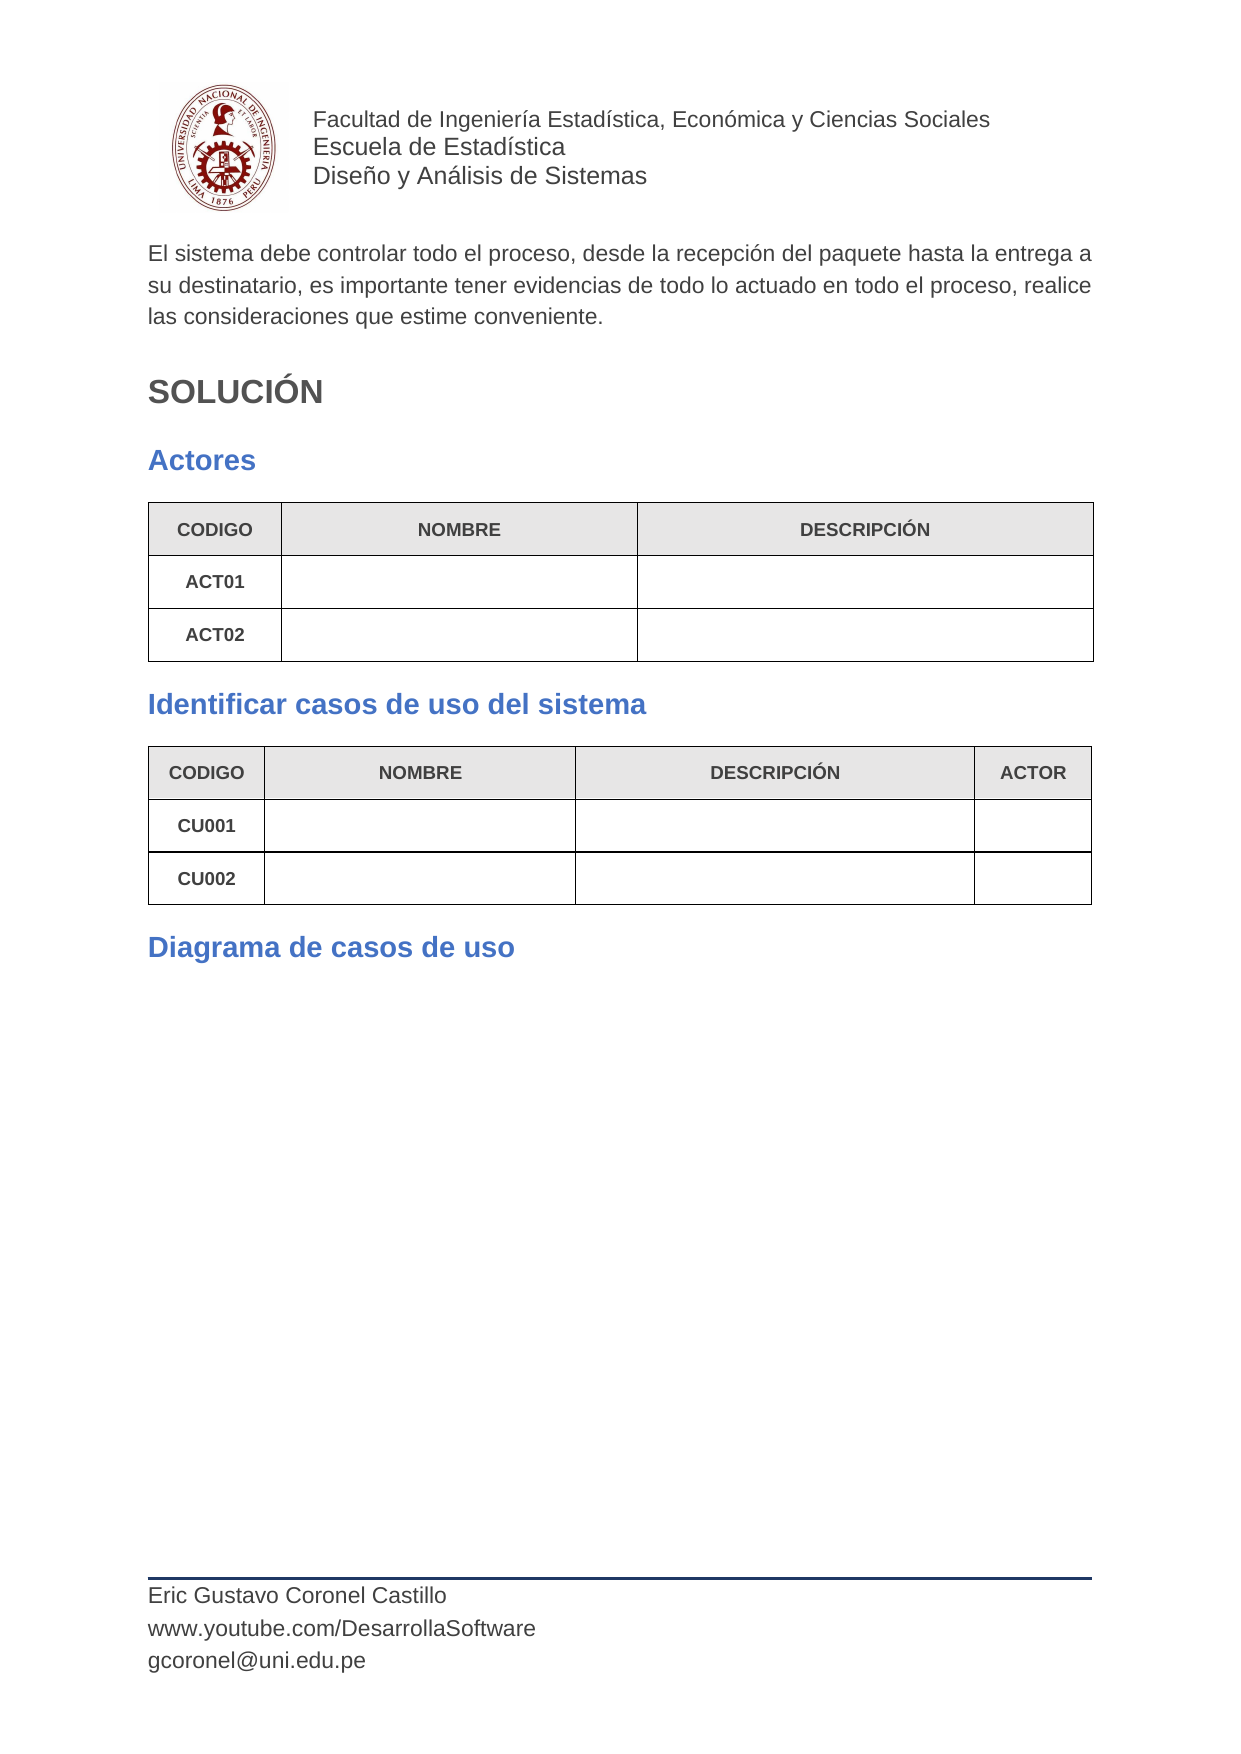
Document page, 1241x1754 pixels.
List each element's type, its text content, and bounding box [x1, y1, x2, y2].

table_cell ACT01 [149, 556, 281, 608]
table_cell [576, 853, 974, 904]
table_header DESCRIPCIÓN [576, 747, 974, 798]
table_cell [975, 853, 1091, 904]
subtitle SOLUCIÓN [148, 372, 1092, 411]
table_header CODIGO [149, 747, 264, 798]
table_header DESCRIPCIÓN [638, 503, 1093, 555]
table_cell [282, 609, 637, 661]
table_cell [265, 853, 575, 904]
table_cell ACT02 [149, 609, 281, 661]
table_cell CU001 [149, 800, 264, 851]
table_cell [576, 800, 974, 851]
table_cell [638, 609, 1093, 661]
table_cell [975, 800, 1091, 851]
table_header NOMBRE [265, 747, 575, 798]
table_cell [638, 556, 1093, 608]
table_header CODIGO [149, 503, 281, 555]
text El sistema debe controlar todo el proceso, desde la recepción del paquete hasta la entrega a su destinatario, es importante tener evidencias de todo lo actuado en todo el proceso, realice las consideraciones que estime conveniente. [148, 240, 1092, 329]
table_cell [282, 556, 637, 608]
table_header ACTOR [975, 747, 1091, 798]
table_header NOMBRE [282, 503, 637, 555]
subtitle Actores [148, 443, 1092, 477]
subtitle Identificar casos de uso del sistema [148, 687, 1092, 720]
subtitle Diagrama de casos de uso [148, 930, 1092, 964]
picture [158, 82, 289, 213]
table_cell CU002 [149, 853, 264, 904]
table_cell [265, 800, 575, 851]
